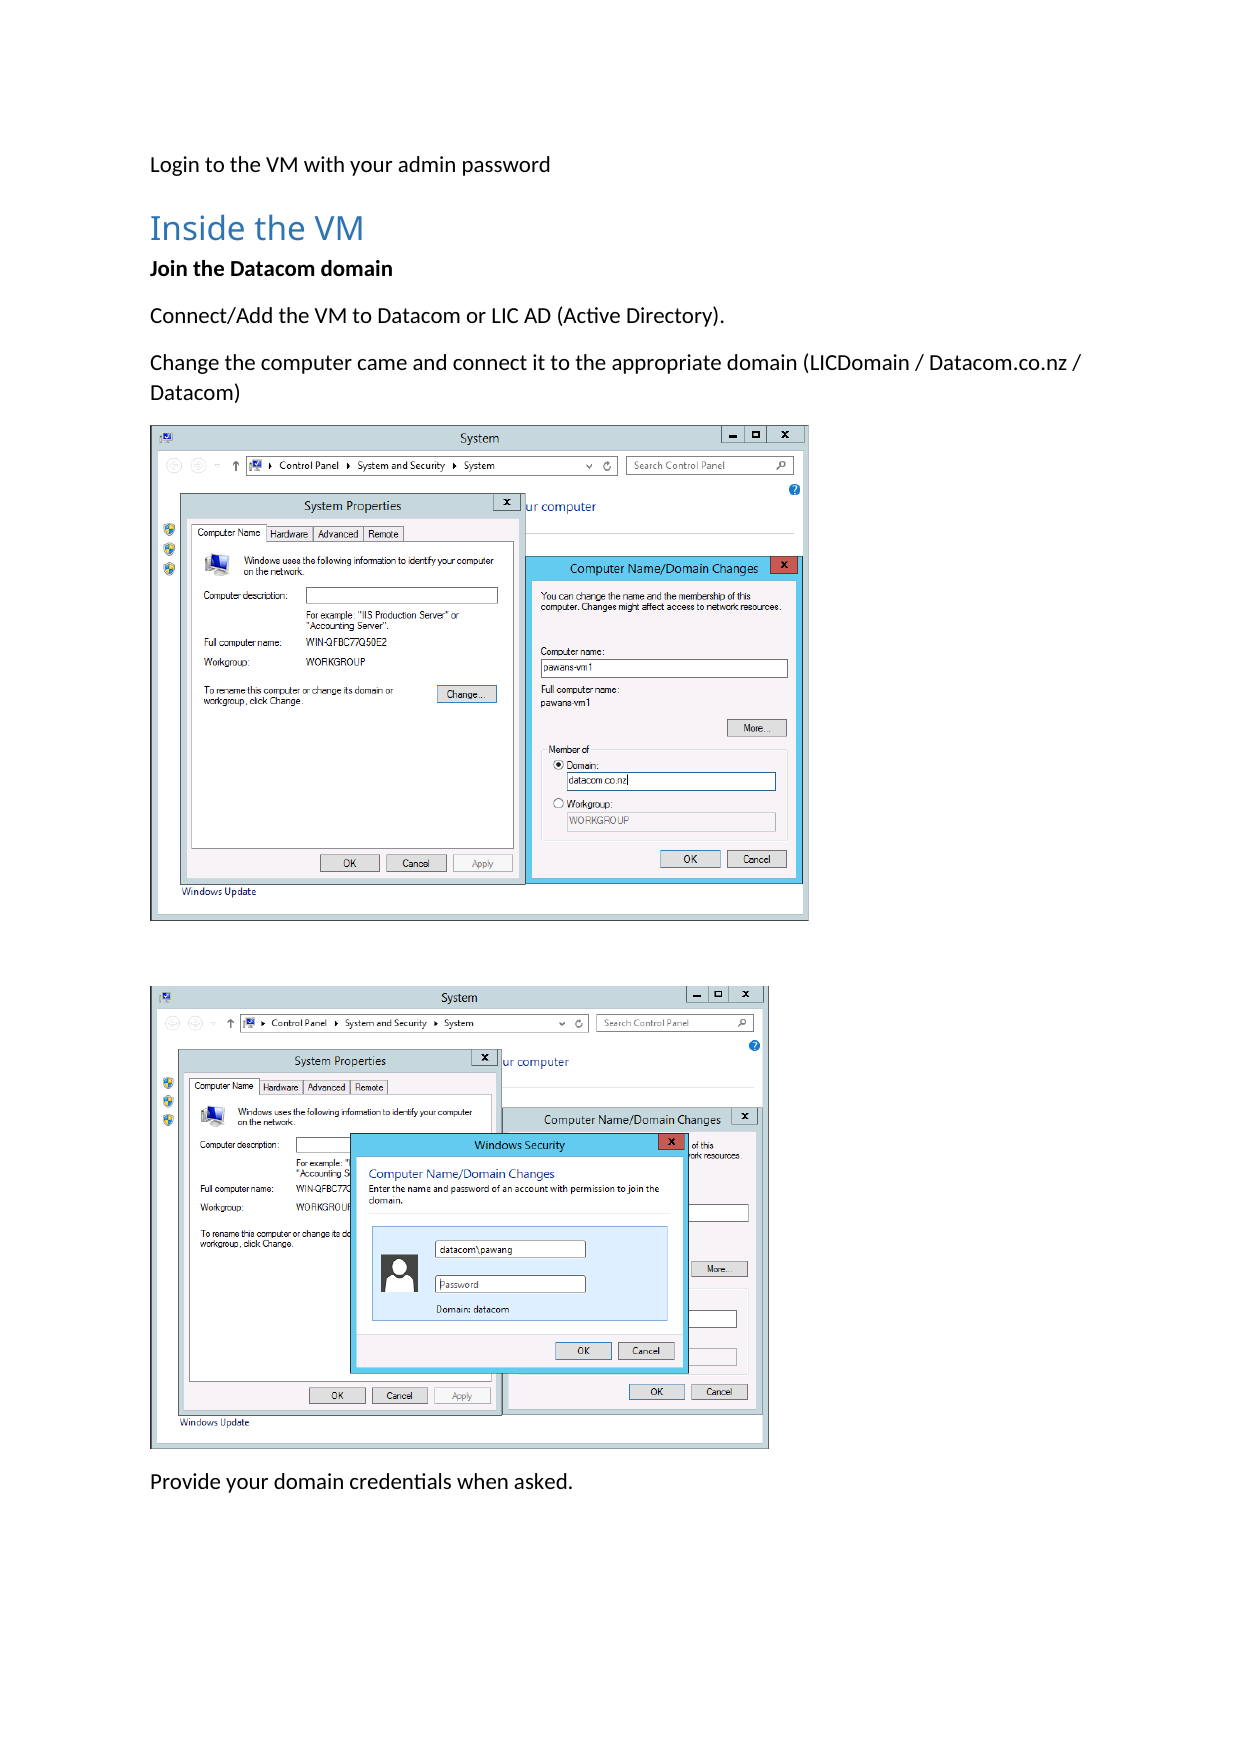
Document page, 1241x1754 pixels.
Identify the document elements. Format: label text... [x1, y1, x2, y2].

text Join the Datacom domain [150, 254, 1090, 282]
text Change the computer came and connect it to the appropriate domain (LICDomain / Datacom.co.nz / Datacom) [150, 348, 1090, 406]
text Connect/Add the VM to Datacom or LIC AD (Active Directory). [150, 301, 1090, 329]
picture [150, 986, 769, 1449]
text Provide your domain credentials when asked. [150, 1467, 1090, 1495]
picture [150, 425, 809, 921]
subtitle Inside the VM [150, 205, 1090, 251]
text Login to the VM with your admin password [150, 150, 1090, 178]
